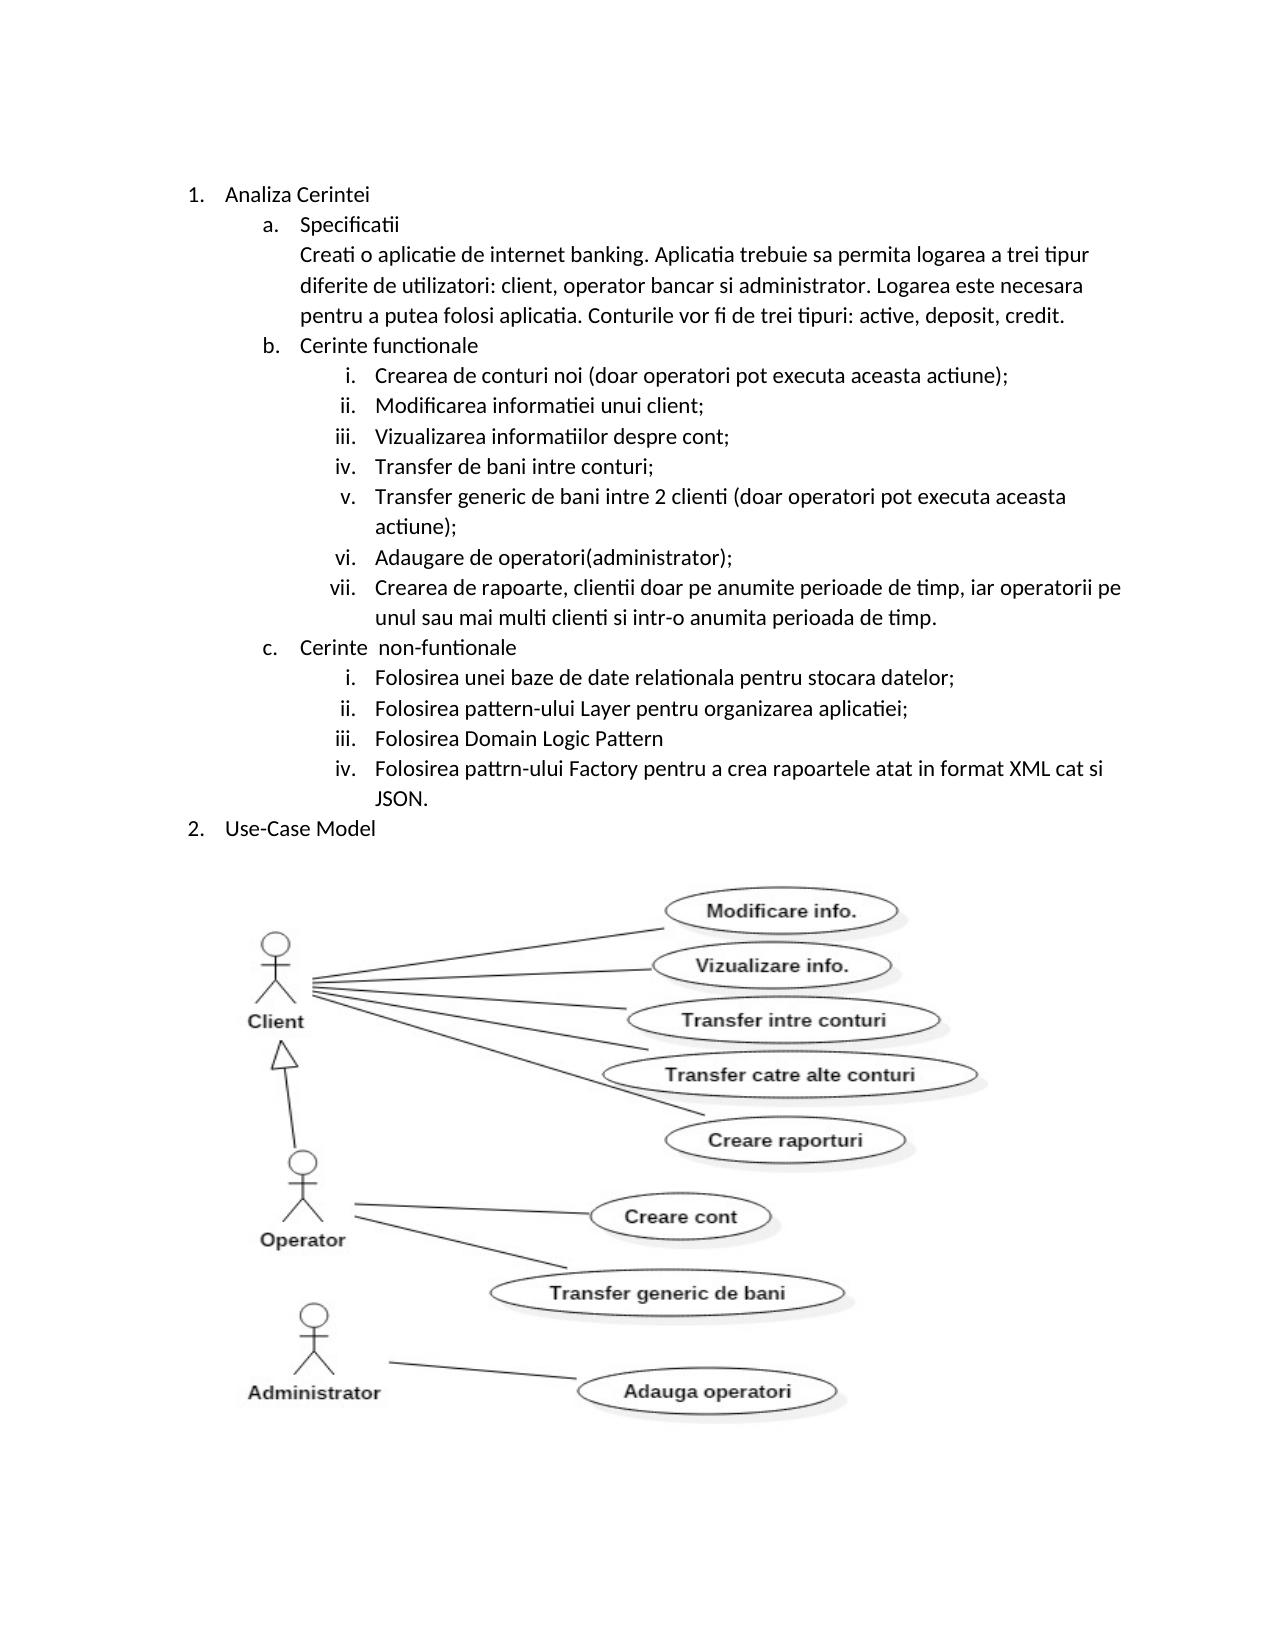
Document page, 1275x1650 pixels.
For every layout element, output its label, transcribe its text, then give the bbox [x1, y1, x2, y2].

list Specificatii [262, 210, 1125, 238]
list Cerinte functionale [262, 331, 1125, 359]
list Transfer de bani intre conturi; [356, 452, 1125, 480]
list Analiza Cerintei [187, 180, 1125, 208]
list Vizualizarea informatiilor despre cont; [356, 422, 1125, 450]
list Folosirea unei baze de date relationala pentru stocara datelor; [356, 663, 1125, 692]
list Folosirea pattern-ului Layer pentru organizarea aplicatiei; [356, 694, 1125, 722]
list Cerinte non-funtionale [262, 633, 1125, 661]
list Adaugare de operatori(administrator); [356, 543, 1125, 571]
list Crearea de conturi noi (doar operatori pot executa aceasta actiune); [356, 361, 1125, 389]
list Transfer generic de bani intre 2 clienti (doar operatori pot executa aceasta actiune); [356, 482, 1125, 541]
list Crearea de rapoarte, clientii doar pe anumite perioade de timp, iar operatorii pe unul sau mai multi clienti si intr-o anumita perioada de timp. [356, 573, 1125, 631]
list Modificarea informatiei unui client; [356, 392, 1125, 420]
picture [225, 875, 1039, 1469]
list Creati o aplicatie de internet banking. Aplicatia trebuie sa permita logarea a trei tipur diferite de utilizatori: client, operator bancar si administrator. Logarea este necesara pentru a putea folosi aplicatia. Conturile vor fi de trei tipuri: active, deposit, credit. [300, 241, 1125, 329]
list Folosirea pattrn-ului Factory pentru a crea rapoartele atat in format XML cat si JSON. [356, 754, 1125, 812]
list Use-Case Model [187, 814, 1125, 843]
list Folosirea Domain Logic Pattern [356, 724, 1125, 752]
